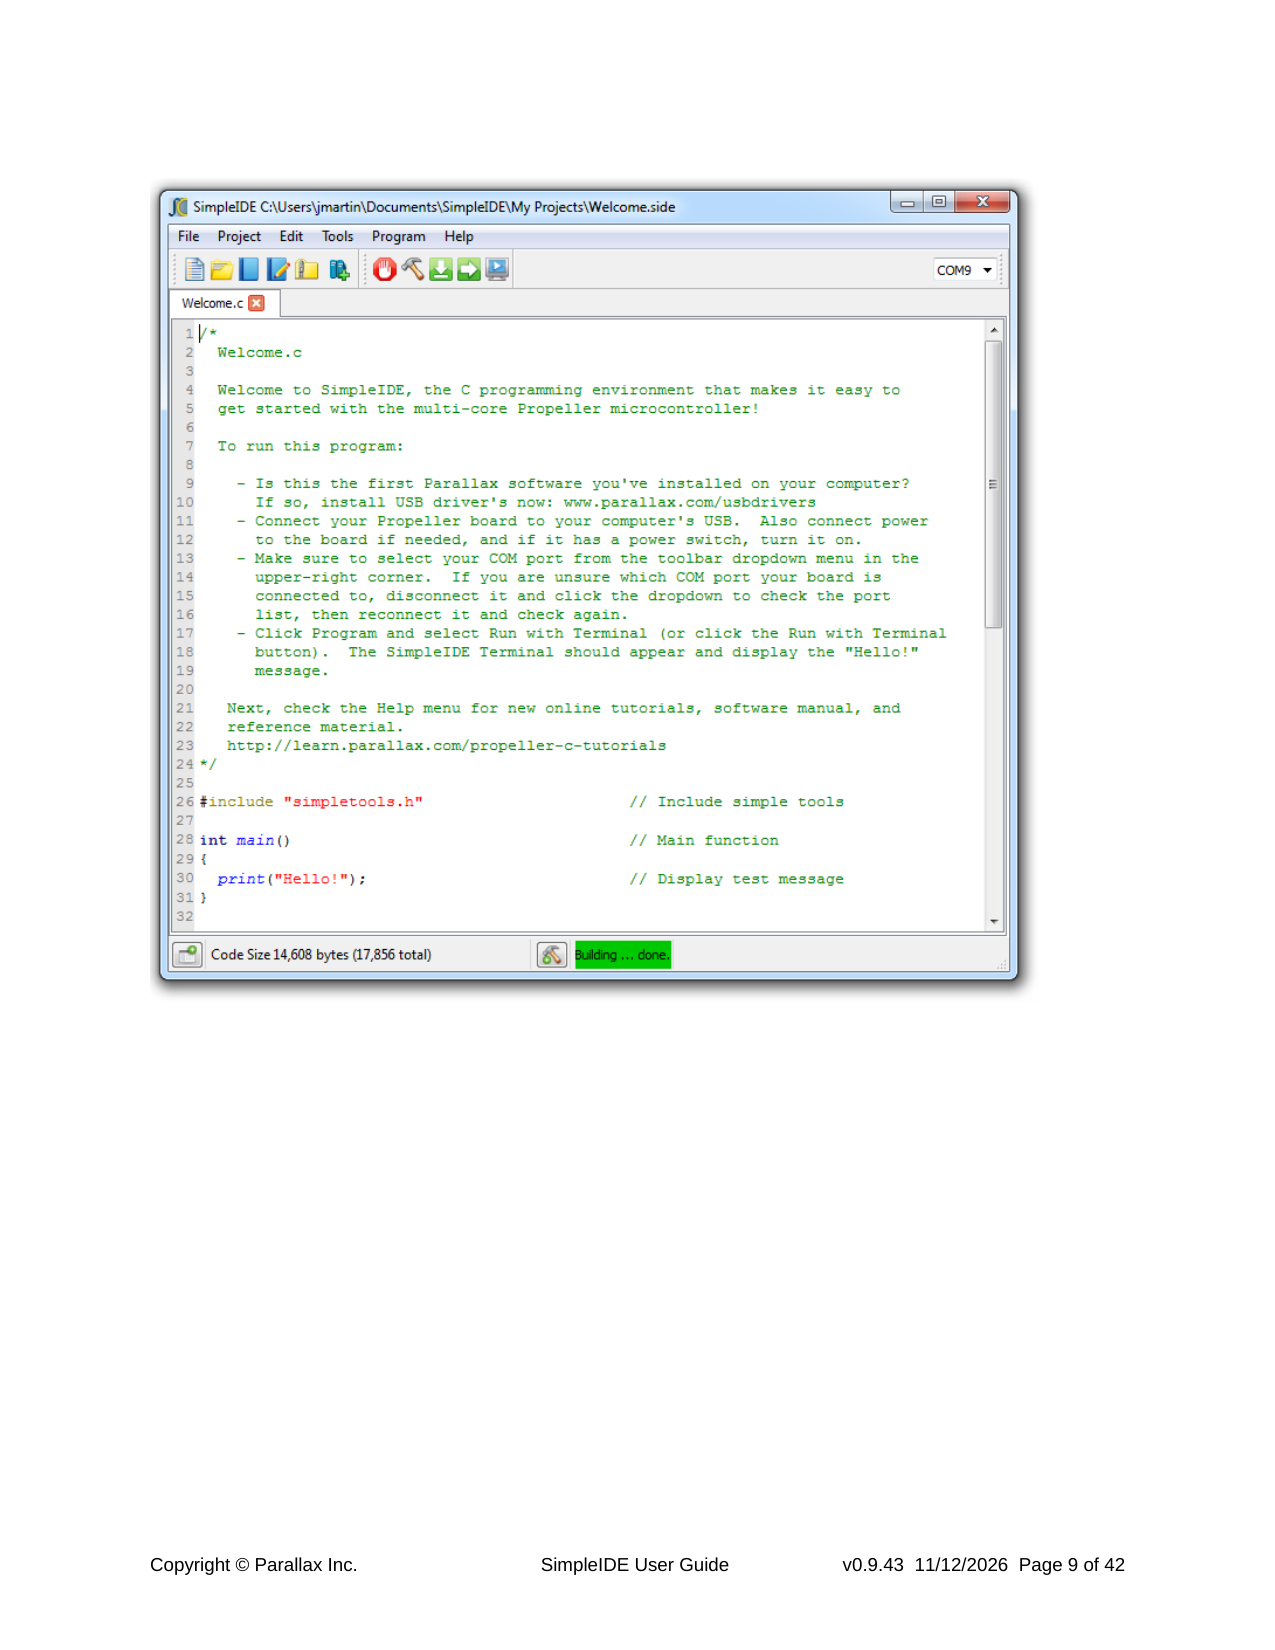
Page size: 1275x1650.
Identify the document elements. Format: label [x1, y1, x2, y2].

picture [150, 178, 1042, 1004]
